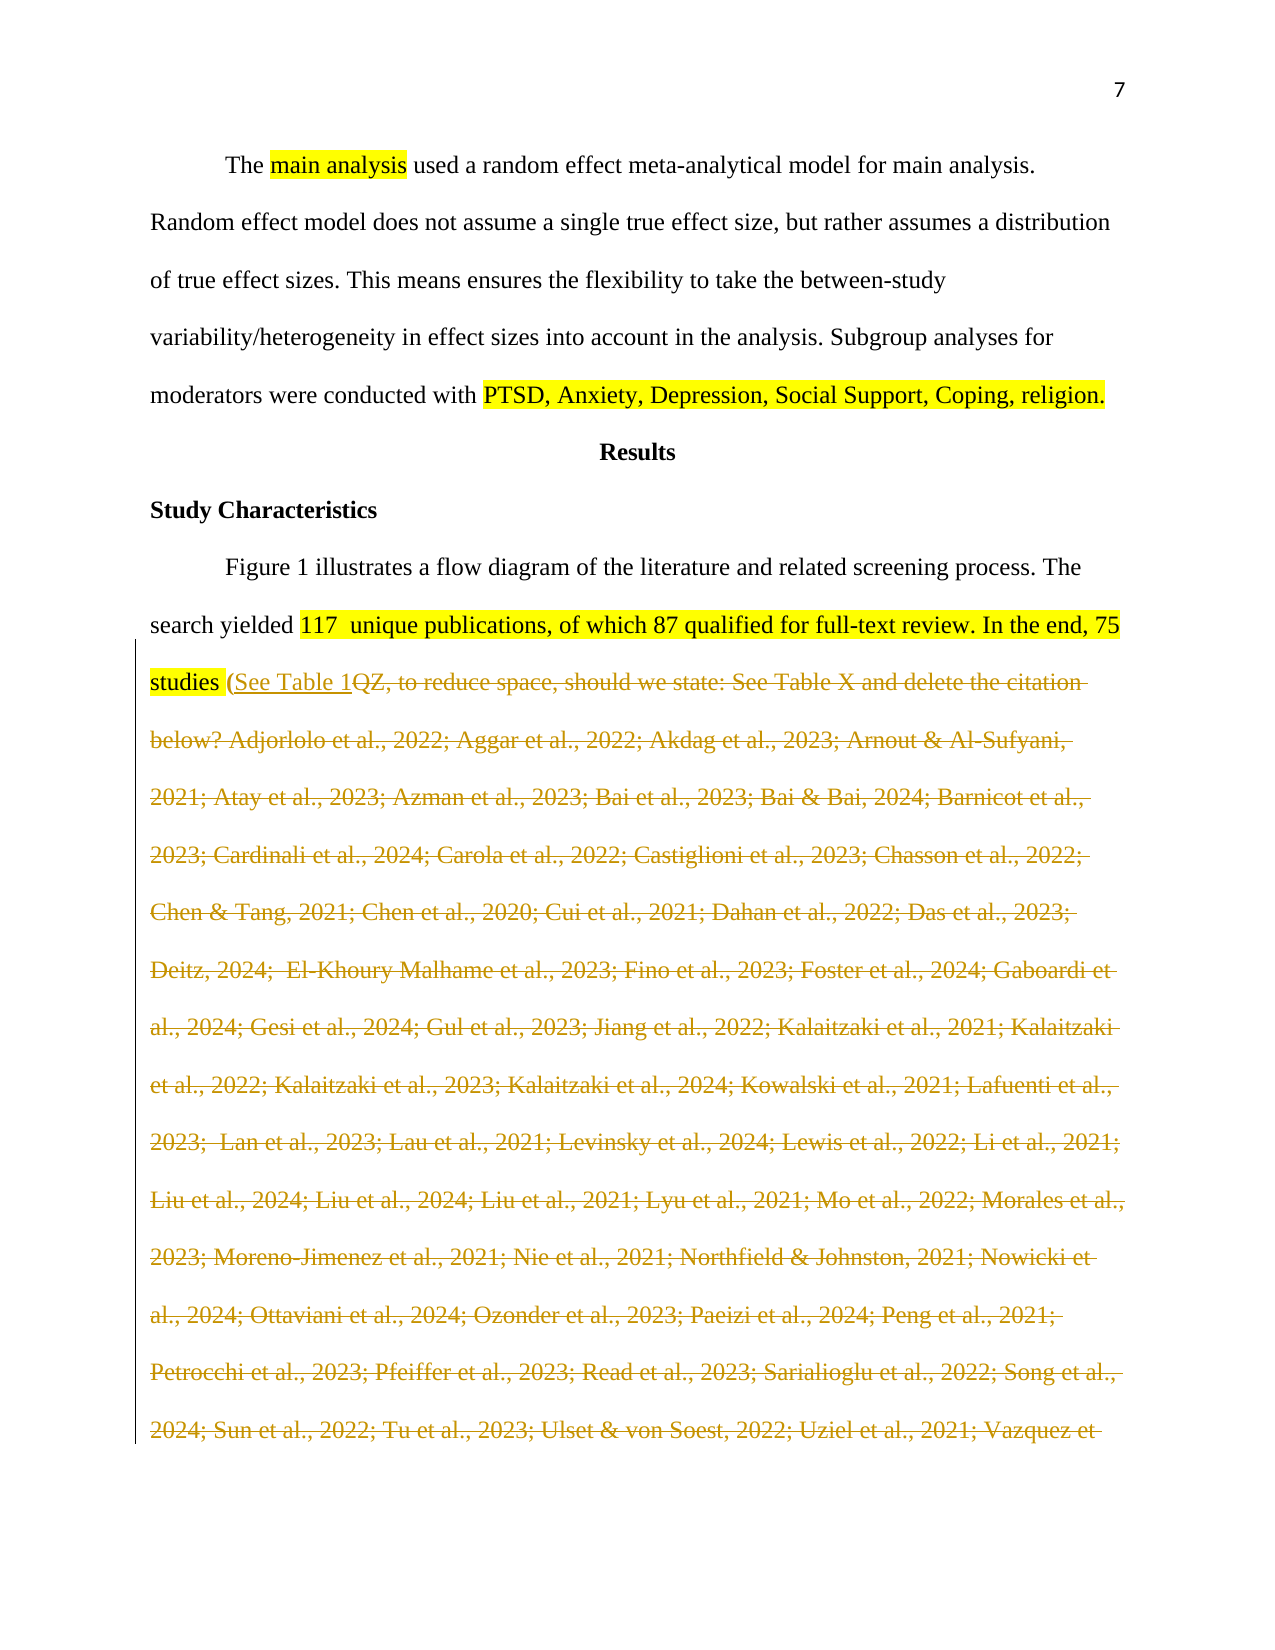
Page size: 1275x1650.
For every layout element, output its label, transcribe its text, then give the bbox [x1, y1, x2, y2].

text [150, 1202, 1125, 1444]
text The main analysis used a random effect meta-analytical model for main analysis. Random effect model does not assume a single true effect size, but rather assumes a distribution of true effect sizes. This means ensures the flexibility to take the between-study variability/heterogeneity in effect sizes into account in the analysis. Subgroup analyses for moderators were conducted with PTSD, Anxiety, Depression, Social Support, Coping, religion. [150, 150, 1125, 409]
text Results [150, 437, 1125, 466]
text Study Characteristics [150, 495, 1125, 524]
